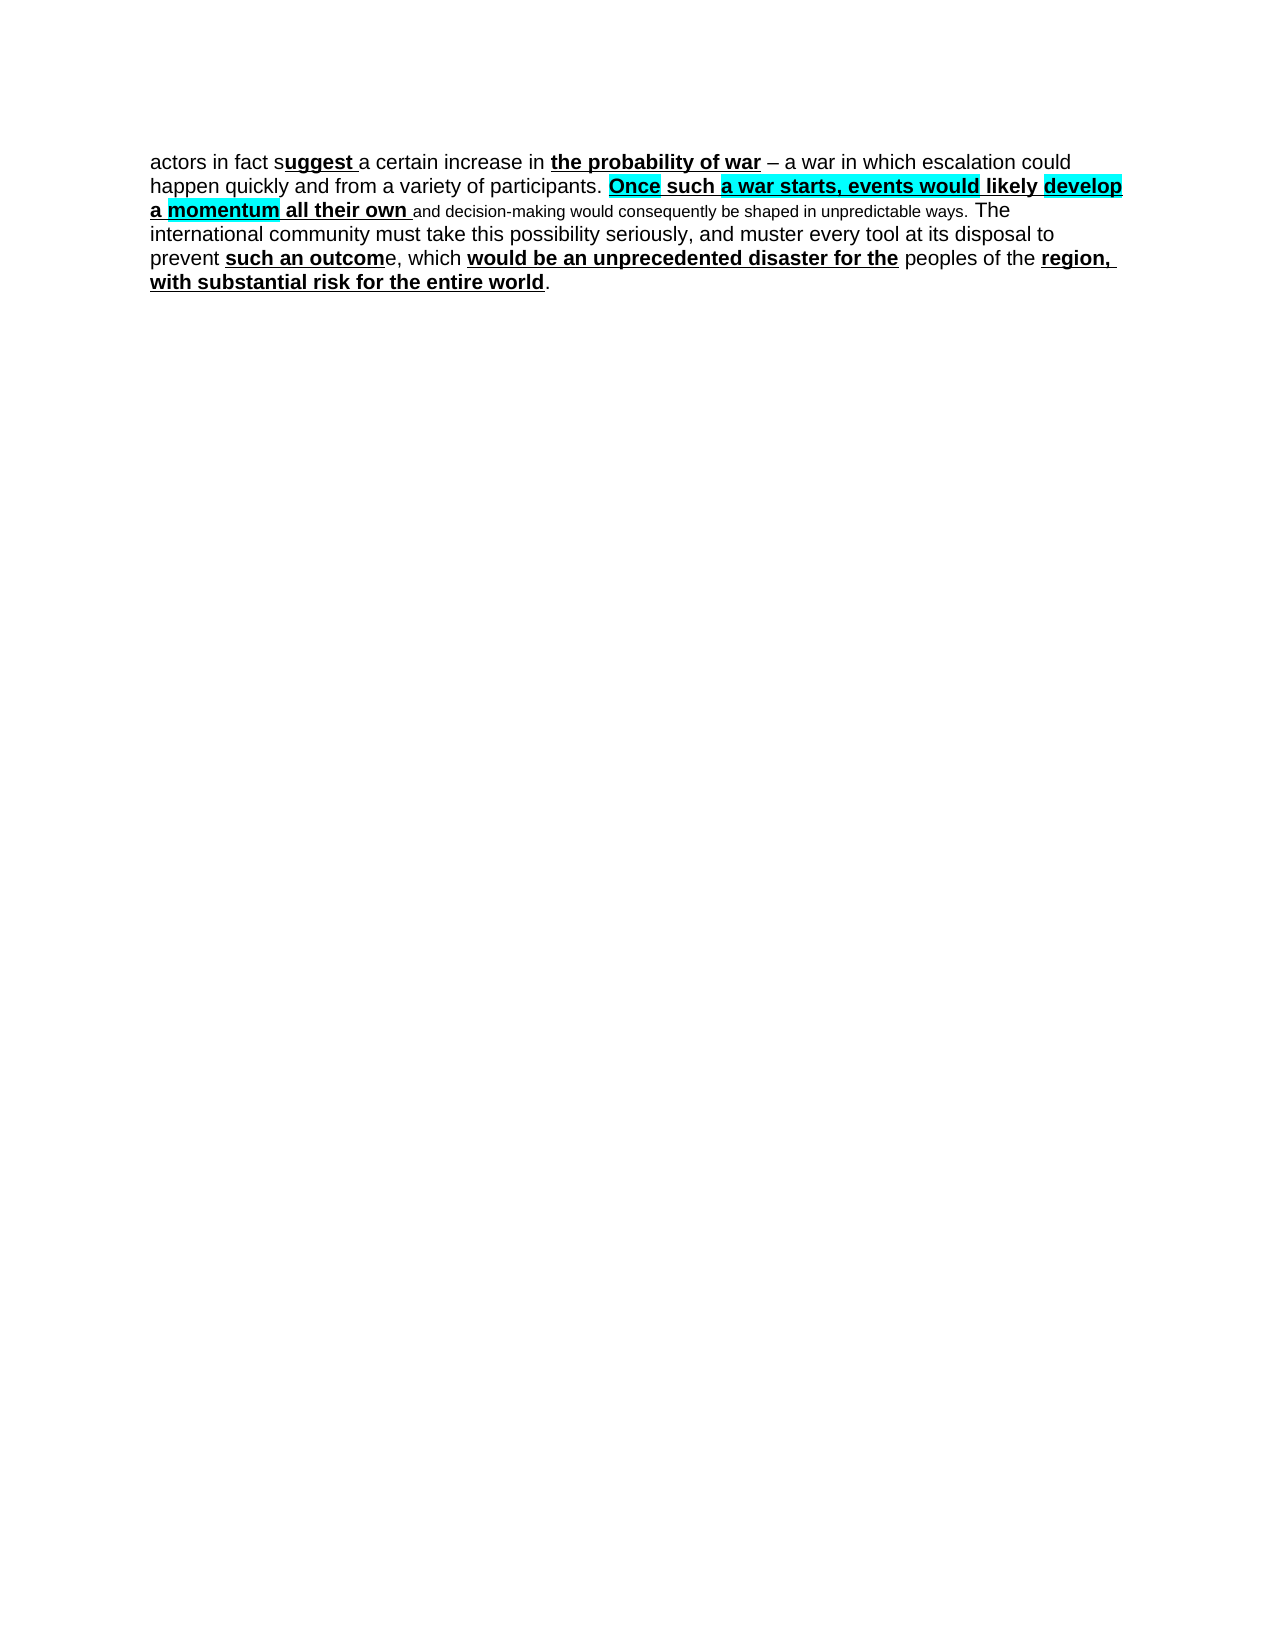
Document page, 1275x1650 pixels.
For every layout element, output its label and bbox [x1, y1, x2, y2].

text [150, 150, 1125, 294]
